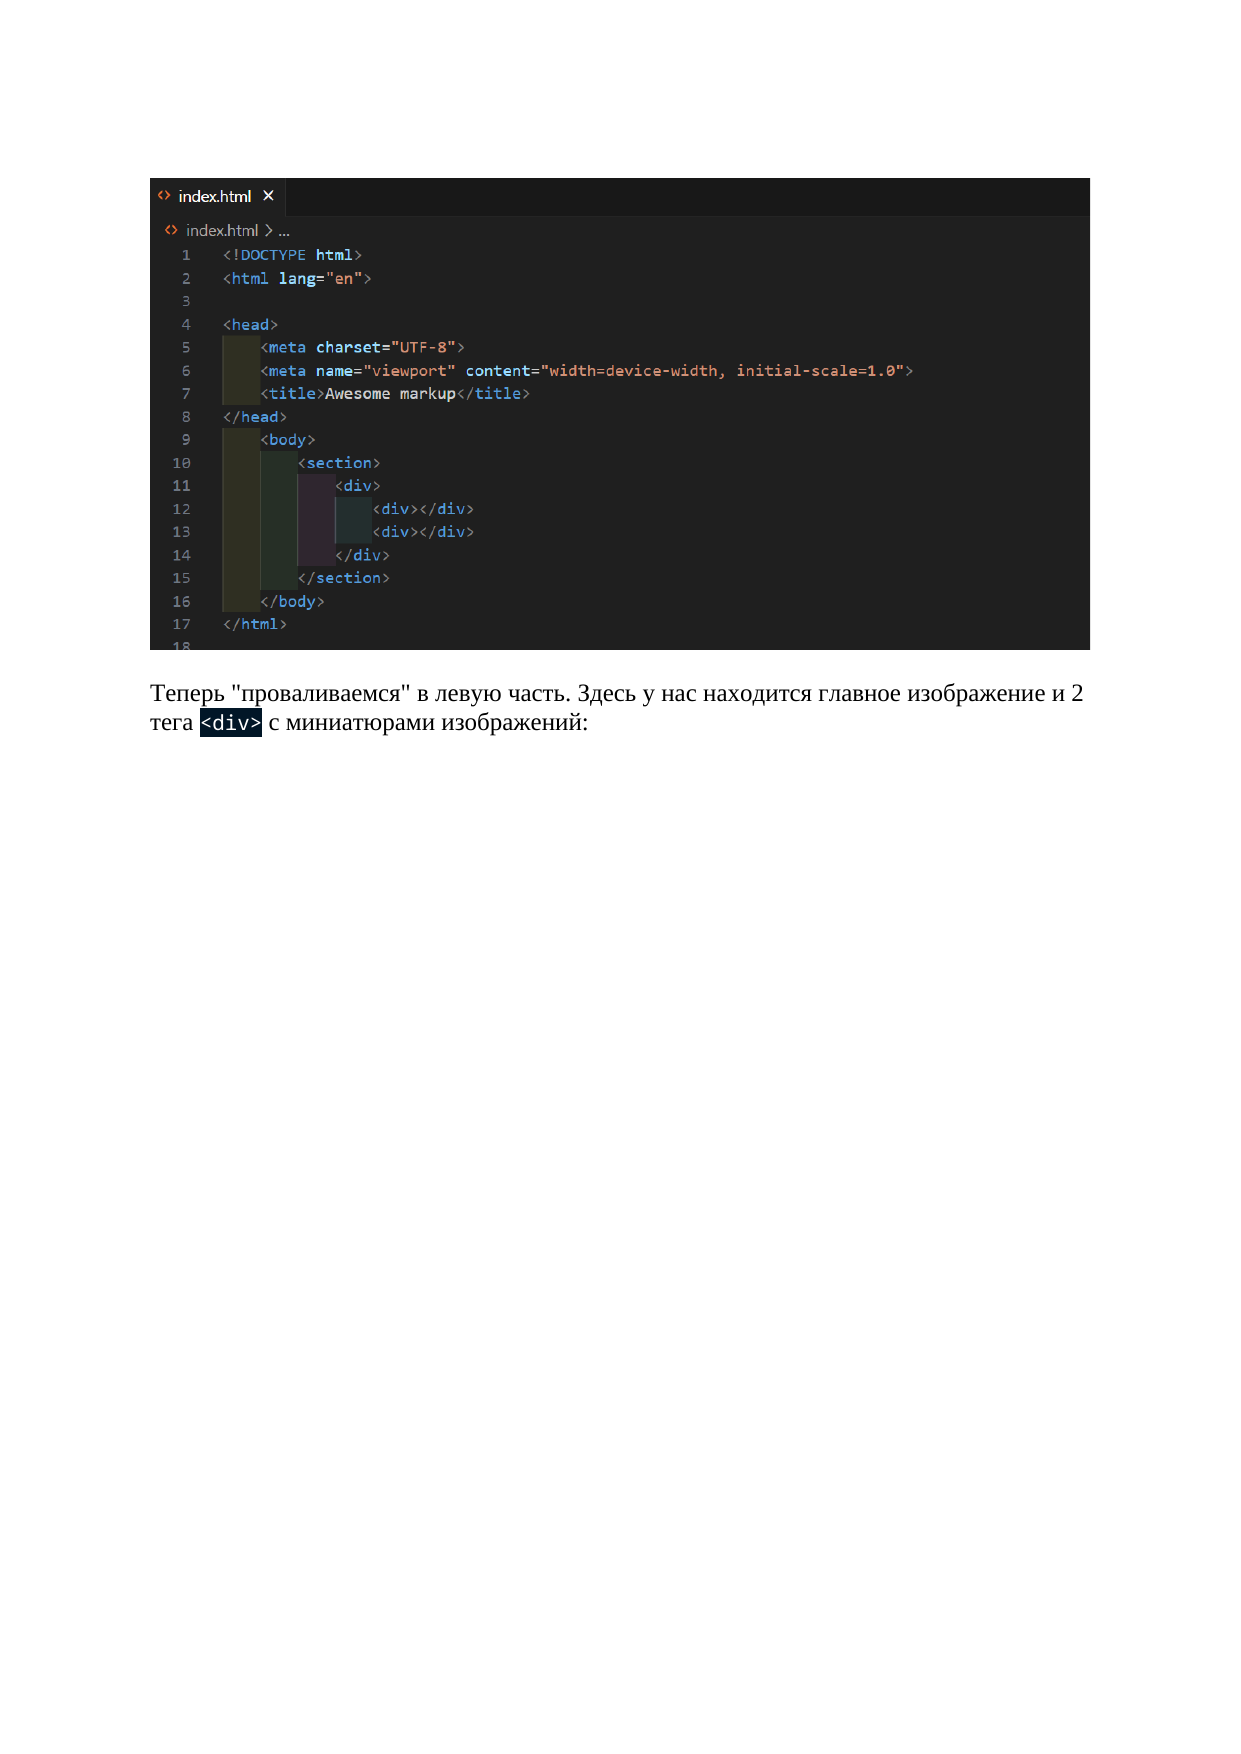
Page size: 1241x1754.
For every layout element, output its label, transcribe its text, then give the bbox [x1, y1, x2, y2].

picture [150, 178, 1091, 650]
text Теперь "проваливаемся" в левую часть. Здесь у нас находится главное изображение и 2 тега <div> с миниатюрами изображений: [150, 678, 1090, 737]
